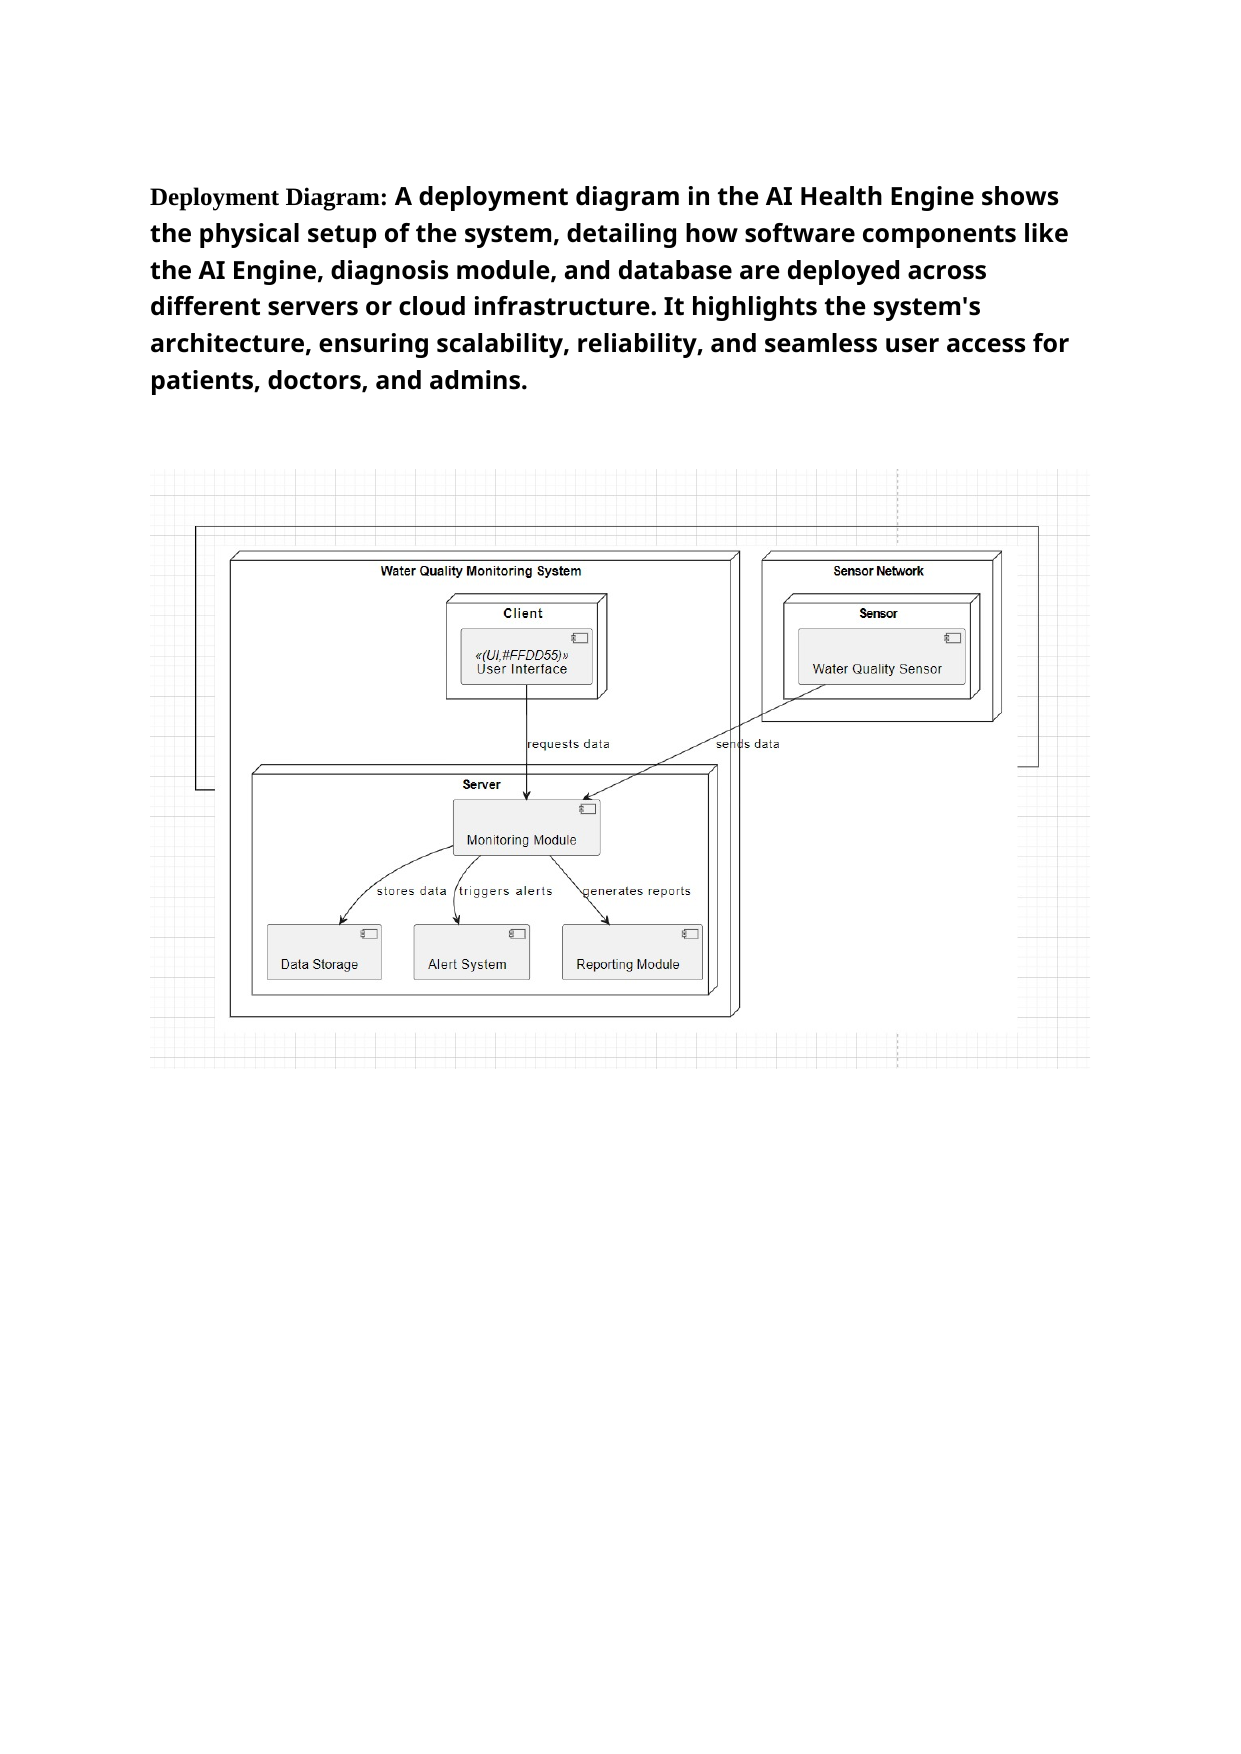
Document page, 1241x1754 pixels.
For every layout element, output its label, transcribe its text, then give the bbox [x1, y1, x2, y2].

text Deployment Diagram: A deployment diagram in the AI Health Engine shows the physical setup of the system, detailing how software components like the AI Engine, diagnosis module, and database are deployed across different servers or cloud infrastructure. It highlights the system's architecture, ensuring scalability, reliability, and seamless user access for patients, doctors, and admins. [150, 179, 1090, 397]
picture [150, 469, 1091, 1069]
